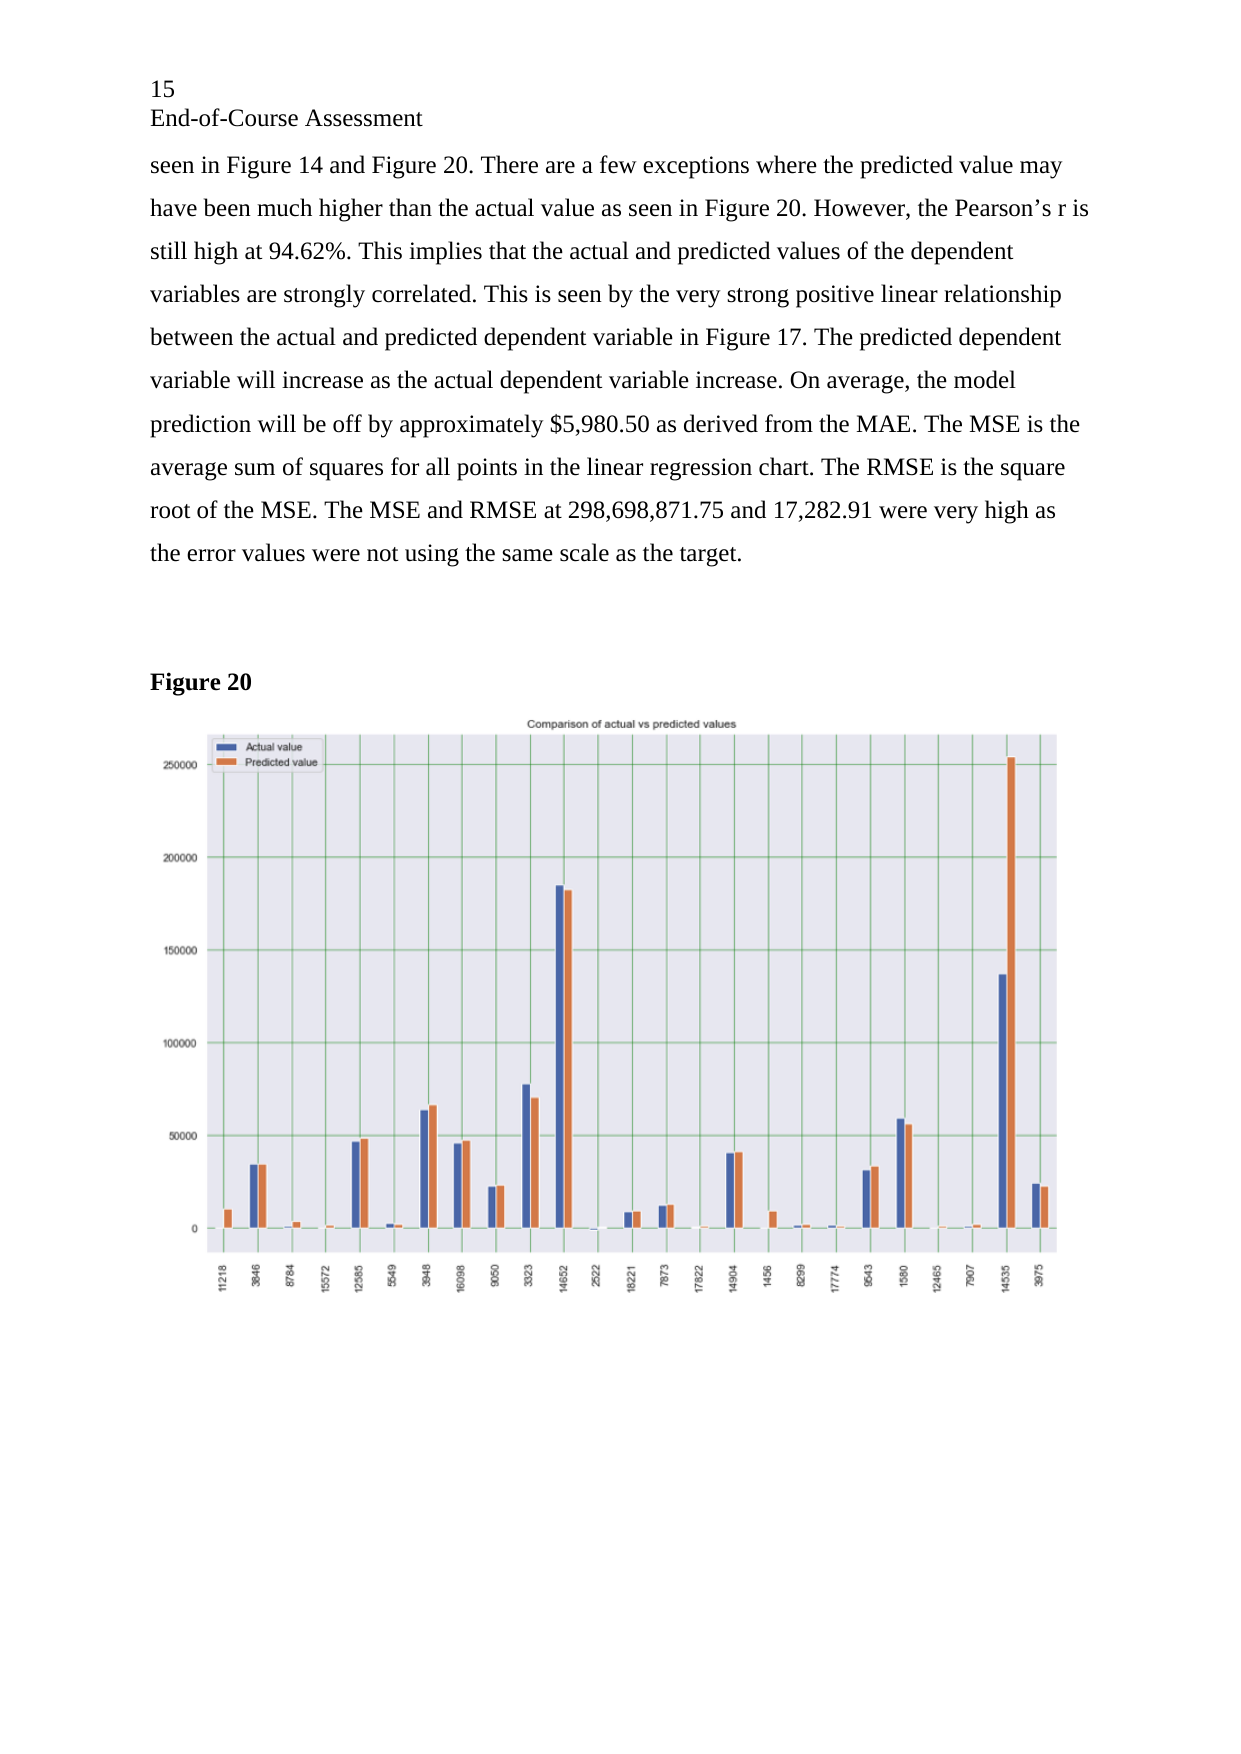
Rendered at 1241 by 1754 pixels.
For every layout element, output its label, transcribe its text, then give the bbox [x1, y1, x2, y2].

text Figure 20 [150, 667, 1090, 696]
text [150, 150, 1090, 567]
picture [150, 710, 1076, 1303]
